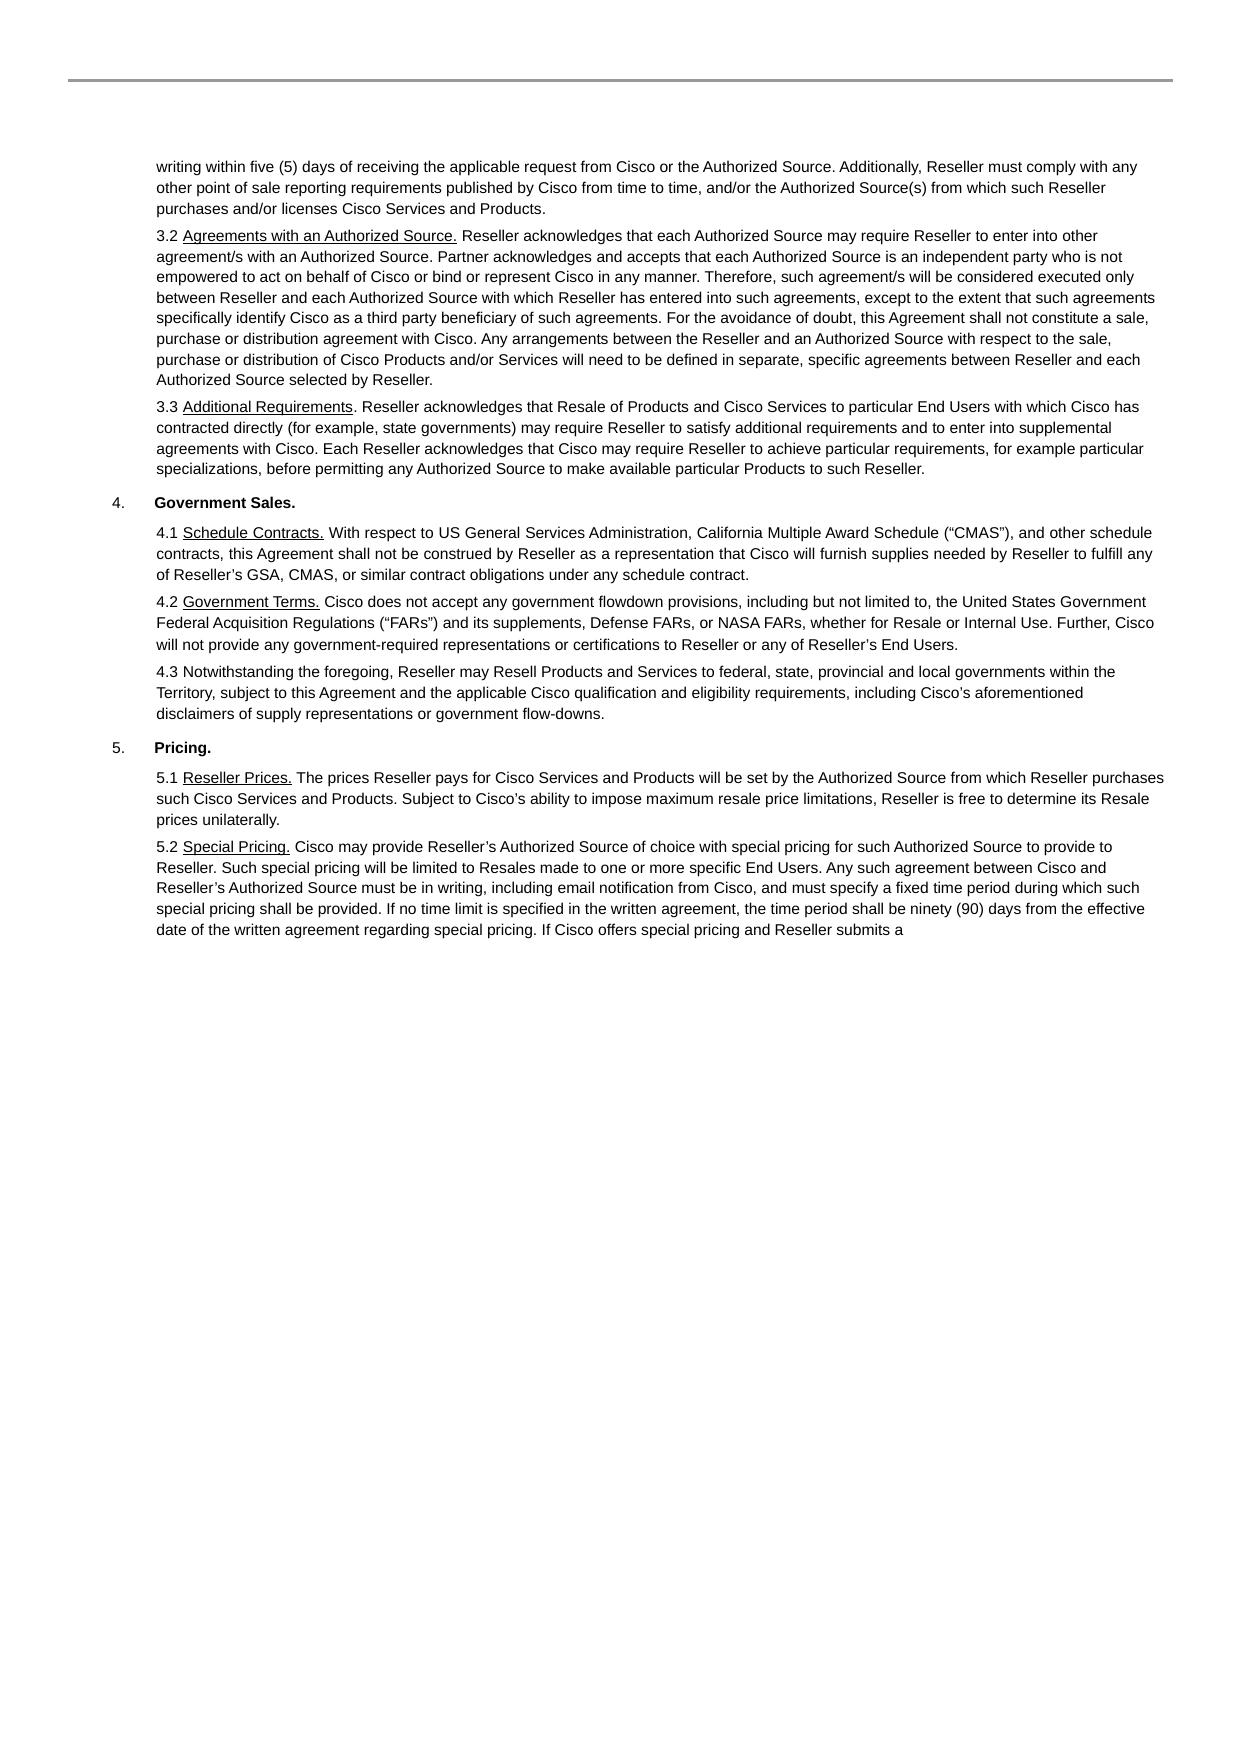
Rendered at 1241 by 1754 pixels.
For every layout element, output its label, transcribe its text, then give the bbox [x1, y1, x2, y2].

list Government Terms. Cisco does not accept any government flowdown provisions, including but not limited to, the United States Government Federal Acquisition Regulations (“FARs”) and its supplements, Defense FARs, or NASA FARs, whether for Resale or Internal Use. Further, Cisco will not provide any government-required representations or certifications to Reseller or any of Reseller’s End Users. [156, 593, 1167, 653]
list Additional Requirements. Reseller acknowledges that Resale of Products and Cisco Services to particular End Users with which Cisco has contracted directly (for example, state governments) may require Reseller to satisfy additional requirements and to enter into supplemental agreements with Cisco. Each Reseller acknowledges that Cisco may require Reseller to achieve particular requirements, for example particular specializations, before permitting any Authorized Source to make available particular Products to such Reseller. [156, 398, 1148, 478]
list Government Sales. [112, 494, 1171, 512]
list Reseller Prices. The prices Reseller pays for Cisco Services and Products will be set by the Authorized Source from which Reseller purchases such Cisco Services and Products. Subject to Cisco’s ability to impose maximum resale price limitations, Reseller is free to determine its Resale prices unilaterally. [156, 768, 1171, 828]
list Special Pricing. Cisco may provide Reseller’s Authorized Source of choice with special pricing for such Authorized Source to provide to Reseller. Such special pricing will be limited to Resales made to one or more specific End Users. Any such agreement between Cisco and Reseller’s Authorized Source must be in writing, including email notification from Cisco, and must specify a fixed time period during which such special pricing shall be provided. If no time limit is specified in the written agreement, the time period shall be ninety (90) days from the effective date of the written agreement regarding special pricing. If Cisco offers special pricing and Reseller submits a [156, 838, 1159, 938]
list Pricing. [112, 739, 1171, 757]
text writing within five (5) days of receiving the applicable request from Cisco or the Authorized Source. Additionally, Reseller must comply with any other point of sale reporting requirements published by Cisco from time to time, and/or the Authorized Source(s) from which such Reseller purchases and/or licenses Cisco Services and Products. [156, 92, 1151, 217]
list Agreements with an Authorized Source. Reseller acknowledges that each Authorized Source may require Reseller to enter into other agreement/s with an Authorized Source. Partner acknowledges and accepts that each Authorized Source is an independent party who is not empowered to act on behalf of Cisco or bind or represent Cisco in any manner. Therefore, such agreement/s will be considered executed only between Reseller and each Authorized Source with which Reseller has entered into such agreements, except to the extent that such agreements specifically identify Cisco as a third party beneficiary of such agreements. For the avoidance of doubt, this Agreement shall not constitute a sale, purchase or distribution agreement with Cisco. Any arrangements between the Reseller and an Authorized Source with respect to the sale, purchase or distribution of Cisco Products and/or Services will need to be defined in separate, specific agreements between Reseller and each Authorized Source selected by Reseller. [156, 227, 1167, 389]
picture [68, 78, 1173, 82]
list Notwithstanding the foregoing, Reseller may Resell Products and Services to federal, state, provincial and local governments within the Territory, subject to this Agreement and the applicable Cisco qualification and eligibility requirements, including Cisco’s aforementioned disclaimers of supply representations or government flow-downs. [156, 663, 1123, 723]
list Schedule Contracts. With respect to US General Services Administration, California Multiple Award Schedule (“CMAS”), and other schedule contracts, this Agreement shall not be construed by Reseller as a representation that Cisco will furnish supplies needed by Reseller to fulfill any of Reseller’s GSA, CMAS, or similar contract obligations under any schedule contract. [156, 523, 1155, 584]
